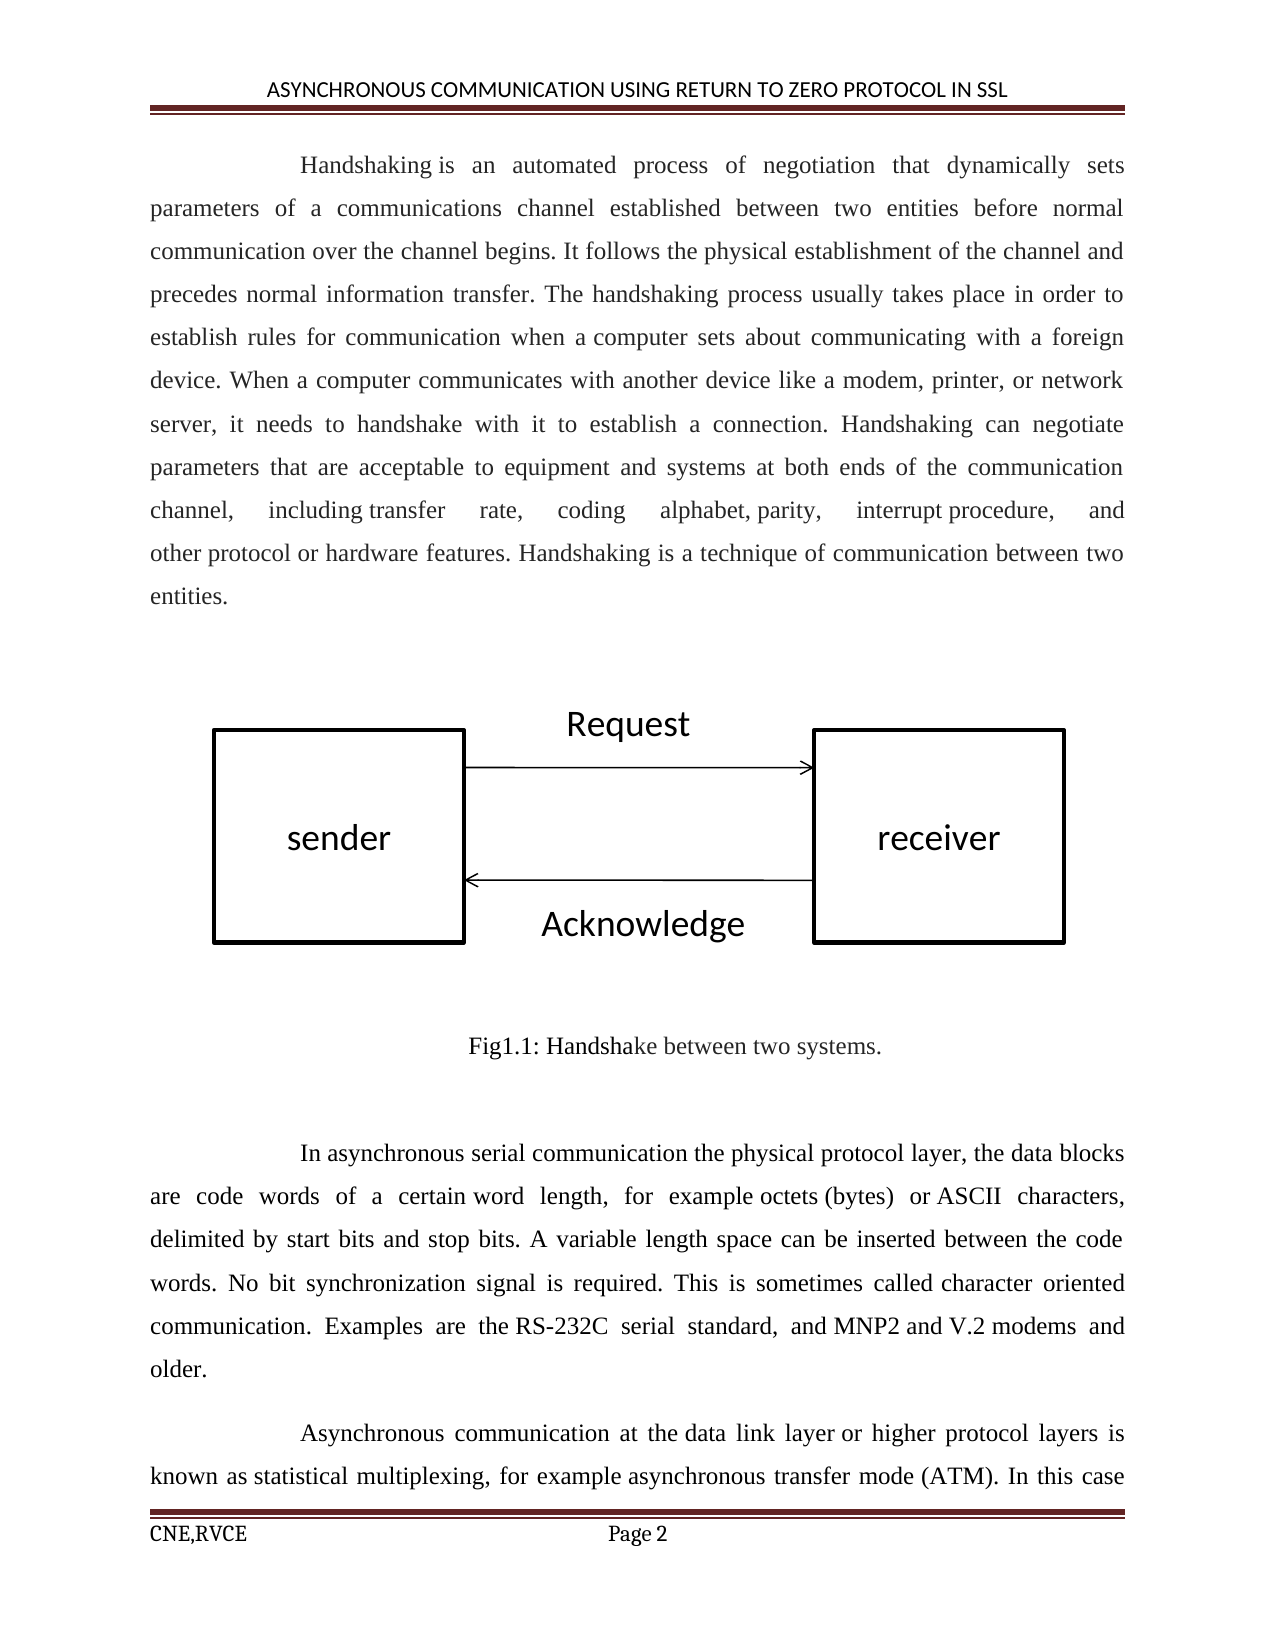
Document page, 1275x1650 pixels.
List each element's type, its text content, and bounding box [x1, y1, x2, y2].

text Handshaking is an automated process of negotiation that dynamically sets parameters of a communications channel established between two entities before normal communication over the channel begins. It follows the physical establishment of the channel and precedes normal information transfer. The handshaking process usually takes place in order to establish rules for communication when a computer sets about communicating with a foreign device. When a computer communicates with another device like a modem, printer, or network server, it needs to handshake with it to establish a connection. Handshaking can negotiate parameters that are acceptable to equipment and systems at both ends of the communication channel, including transfer rate, coding alphabet, parity, interrupt procedure, and other protocol or hardware features. Handshaking is a technique of communication between two entities. [150, 150, 1125, 610]
text In asynchronous serial communication the physical protocol layer, the data blocks are code words of a certain word length, for example octets (bytes) or ASCII characters, delimited by start bits and stop bits. A variable length space can be inserted between the code words. No bit synchronization signal is required. This is sometimes called character oriented communication. Examples are the RS-232C serial standard, and MNP2 and V.2 modems and older. [150, 1138, 1125, 1383]
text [150, 1418, 1125, 1490]
list Fig1.1: Handshake between two systems. [225, 1031, 1125, 1060]
